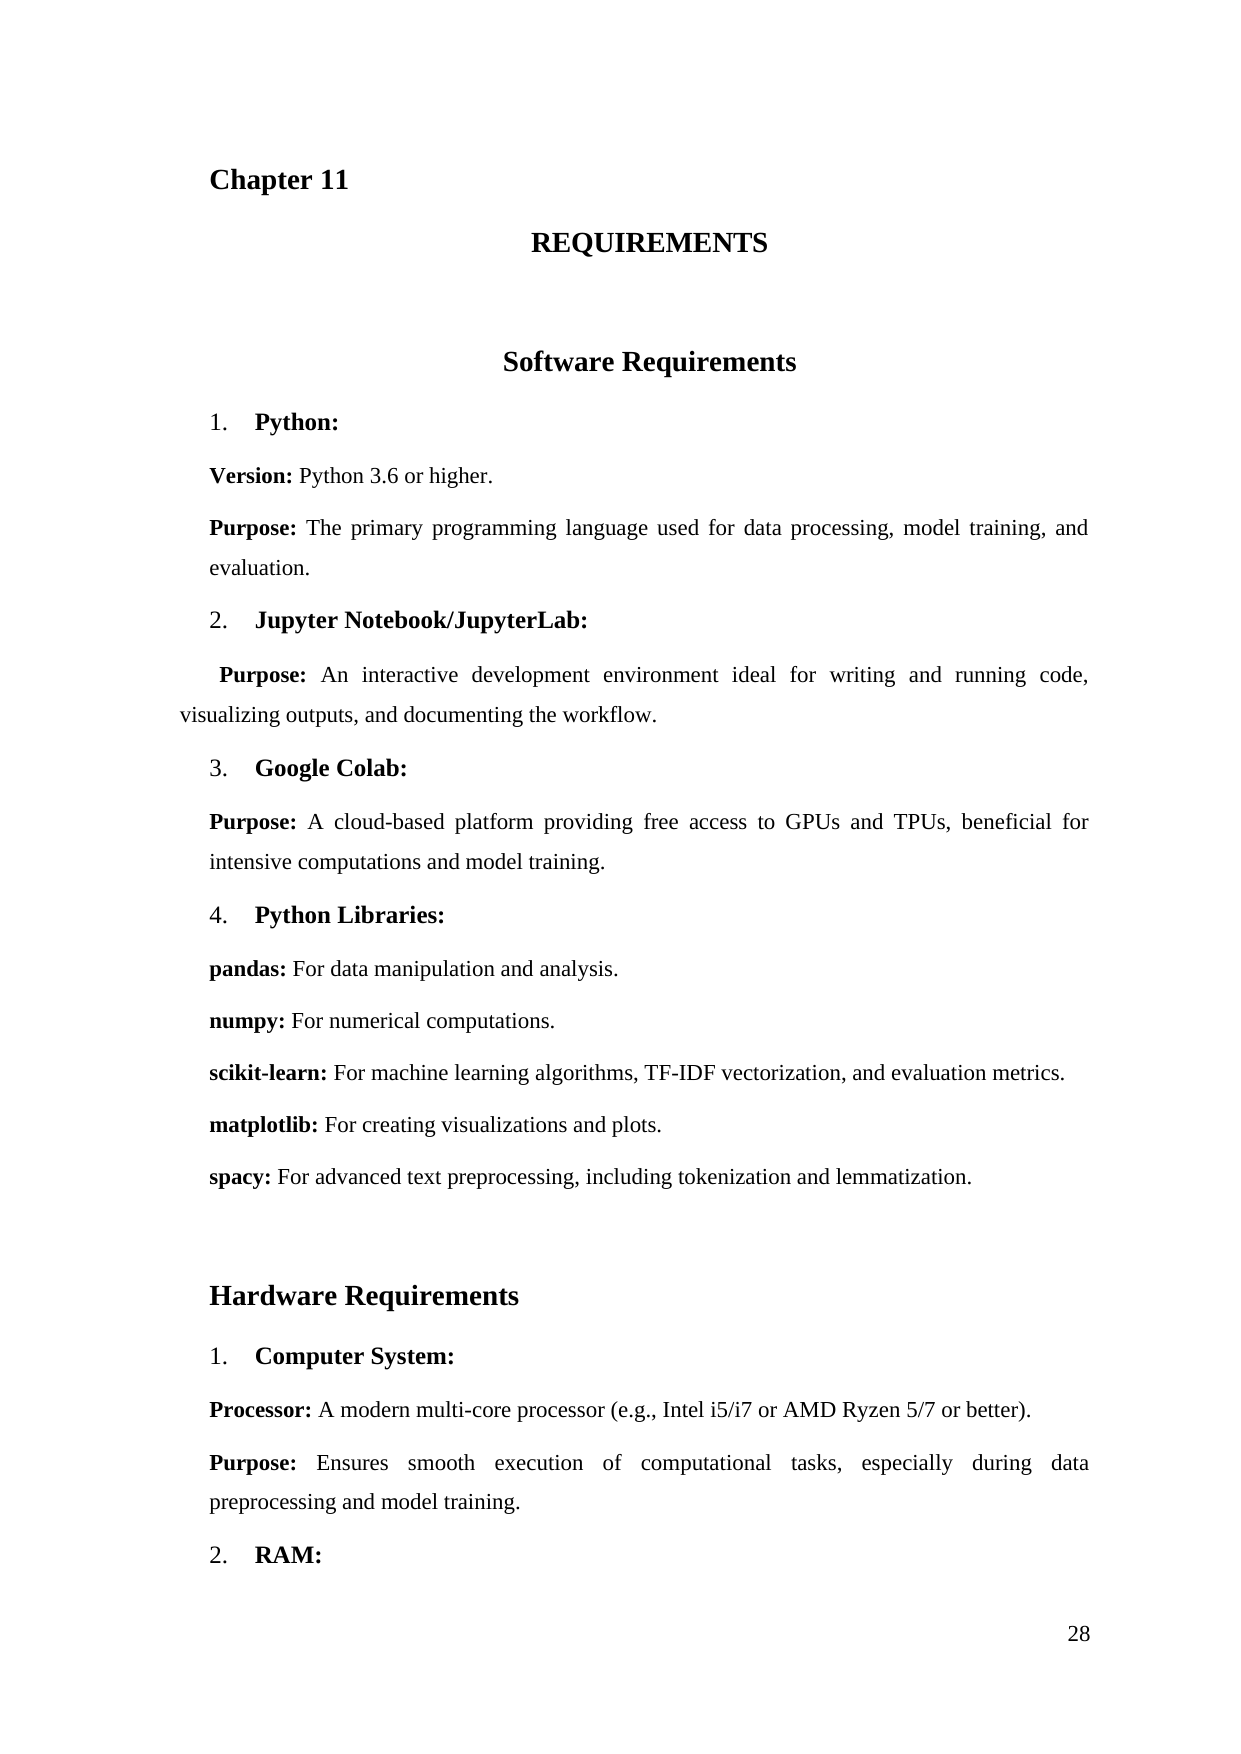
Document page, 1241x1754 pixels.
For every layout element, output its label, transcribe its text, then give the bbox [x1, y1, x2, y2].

subtitle Chapter 11 [179, 162, 1090, 196]
text spacy: For advanced text preprocessing, including tokenization and lemmatization. [209, 1163, 1090, 1190]
text scikit-learn: For machine learning algorithms, TF-IDF vectorization, and evaluation metrics. [209, 1059, 1090, 1086]
subtitle Software Requirements [179, 344, 1090, 377]
text Processor: A modern multi-core processor (e.g., Intel i5/i7 or AMD Ryzen 5/7 or better). [209, 1397, 1090, 1423]
text pandas: For data manipulation and analysis. [209, 955, 1090, 982]
text Purpose: An interactive development environment ideal for writing and running code, visualizing outputs, and documenting the workflow. [179, 661, 1090, 727]
text Purpose: A cloud-based platform providing free access to GPUs and TPUs, beneficial for intensive computations and model training. [209, 808, 1090, 874]
text Purpose: Ensures smooth execution of computational tasks, especially during data preprocessing and model training. [209, 1448, 1090, 1514]
text matplotlib: For creating visualizations and plots. [209, 1111, 1090, 1138]
list Jupyter Notebook/JupyterLab: [179, 606, 1090, 634]
subtitle REQUIREMENTS [179, 225, 1090, 259]
list Python: [179, 407, 1090, 435]
list RAM: [179, 1540, 1090, 1569]
text Purpose: The primary programming language used for data processing, model training, and evaluation. [209, 514, 1090, 580]
text Version: Python 3.6 or higher. [209, 462, 1090, 488]
list Google Colab: [179, 753, 1090, 781]
list Python Libraries: [179, 900, 1090, 928]
subtitle Hardware Requirements [179, 1278, 1090, 1312]
list Computer System: [179, 1341, 1090, 1370]
text numpy: For numerical computations. [209, 1007, 1090, 1034]
